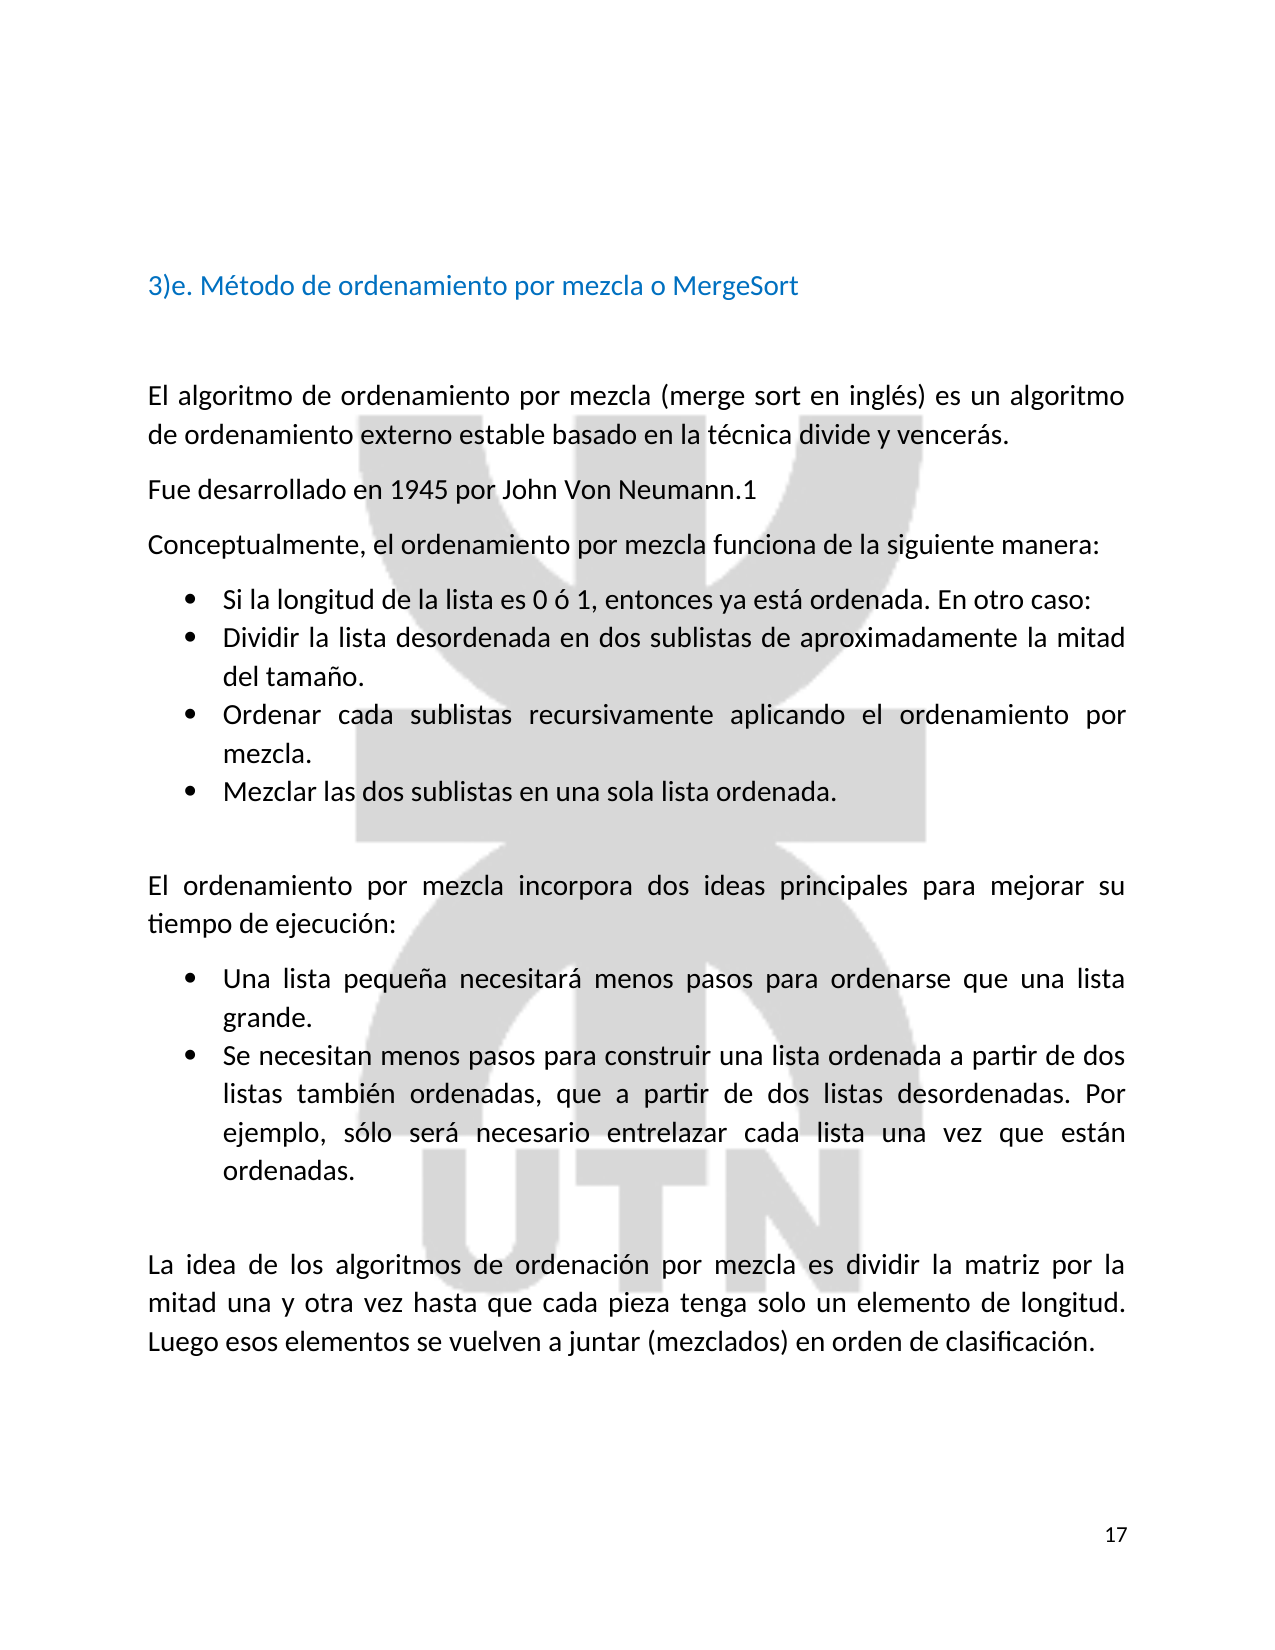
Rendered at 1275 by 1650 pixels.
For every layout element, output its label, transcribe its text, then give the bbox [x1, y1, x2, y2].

text La idea de los algoritmos de ordenación por mezcla es dividir la matriz por la mitad una y otra vez hasta que cada pieza tenga solo un elemento de longitud. Luego esos elementos se vuelven a juntar (mezclados) en orden de clasificación. [148, 1246, 1127, 1358]
text 3)e. Método de ordenamiento por mezcla o MergeSort [148, 267, 1127, 303]
list Si la longitud de la lista es 0 ó 1, entonces ya está ordenada. En otro caso: [185, 581, 1127, 617]
text El algoritmo de ordenamiento por mezcla (merge sort en inglés) es un algoritmo de ordenamiento externo estable basado en la técnica divide y vencerás. [148, 377, 1127, 451]
list Ordenar cada sublistas recursivamente aplicando el ordenamiento por mezcla. [185, 696, 1127, 770]
list Dividir la lista desordenada en dos sublistas de aproximadamente la mitad del tamaño. [185, 619, 1127, 693]
text El ordenamiento por mezcla incorpora dos ideas principales para mejorar su tiempo de ejecución: [148, 867, 1127, 941]
text Fue desarrollado en 1945 por John Von Neumann.1​ [148, 471, 1127, 506]
list Una lista pequeña necesitará menos pasos para ordenarse que una lista grande. [185, 960, 1127, 1034]
text Conceptualmente, el ordenamiento por mezcla funciona de la siguiente manera: [148, 526, 1127, 562]
list Se necesitan menos pasos para construir una lista ordenada a partir de dos listas también ordenadas, que a partir de dos listas desordenadas. Por ejemplo, sólo será necesario entrelazar cada lista una vez que están ordenadas. [185, 1037, 1127, 1188]
list Mezclar las dos sublistas en una sola lista ordenada. [185, 773, 1127, 809]
